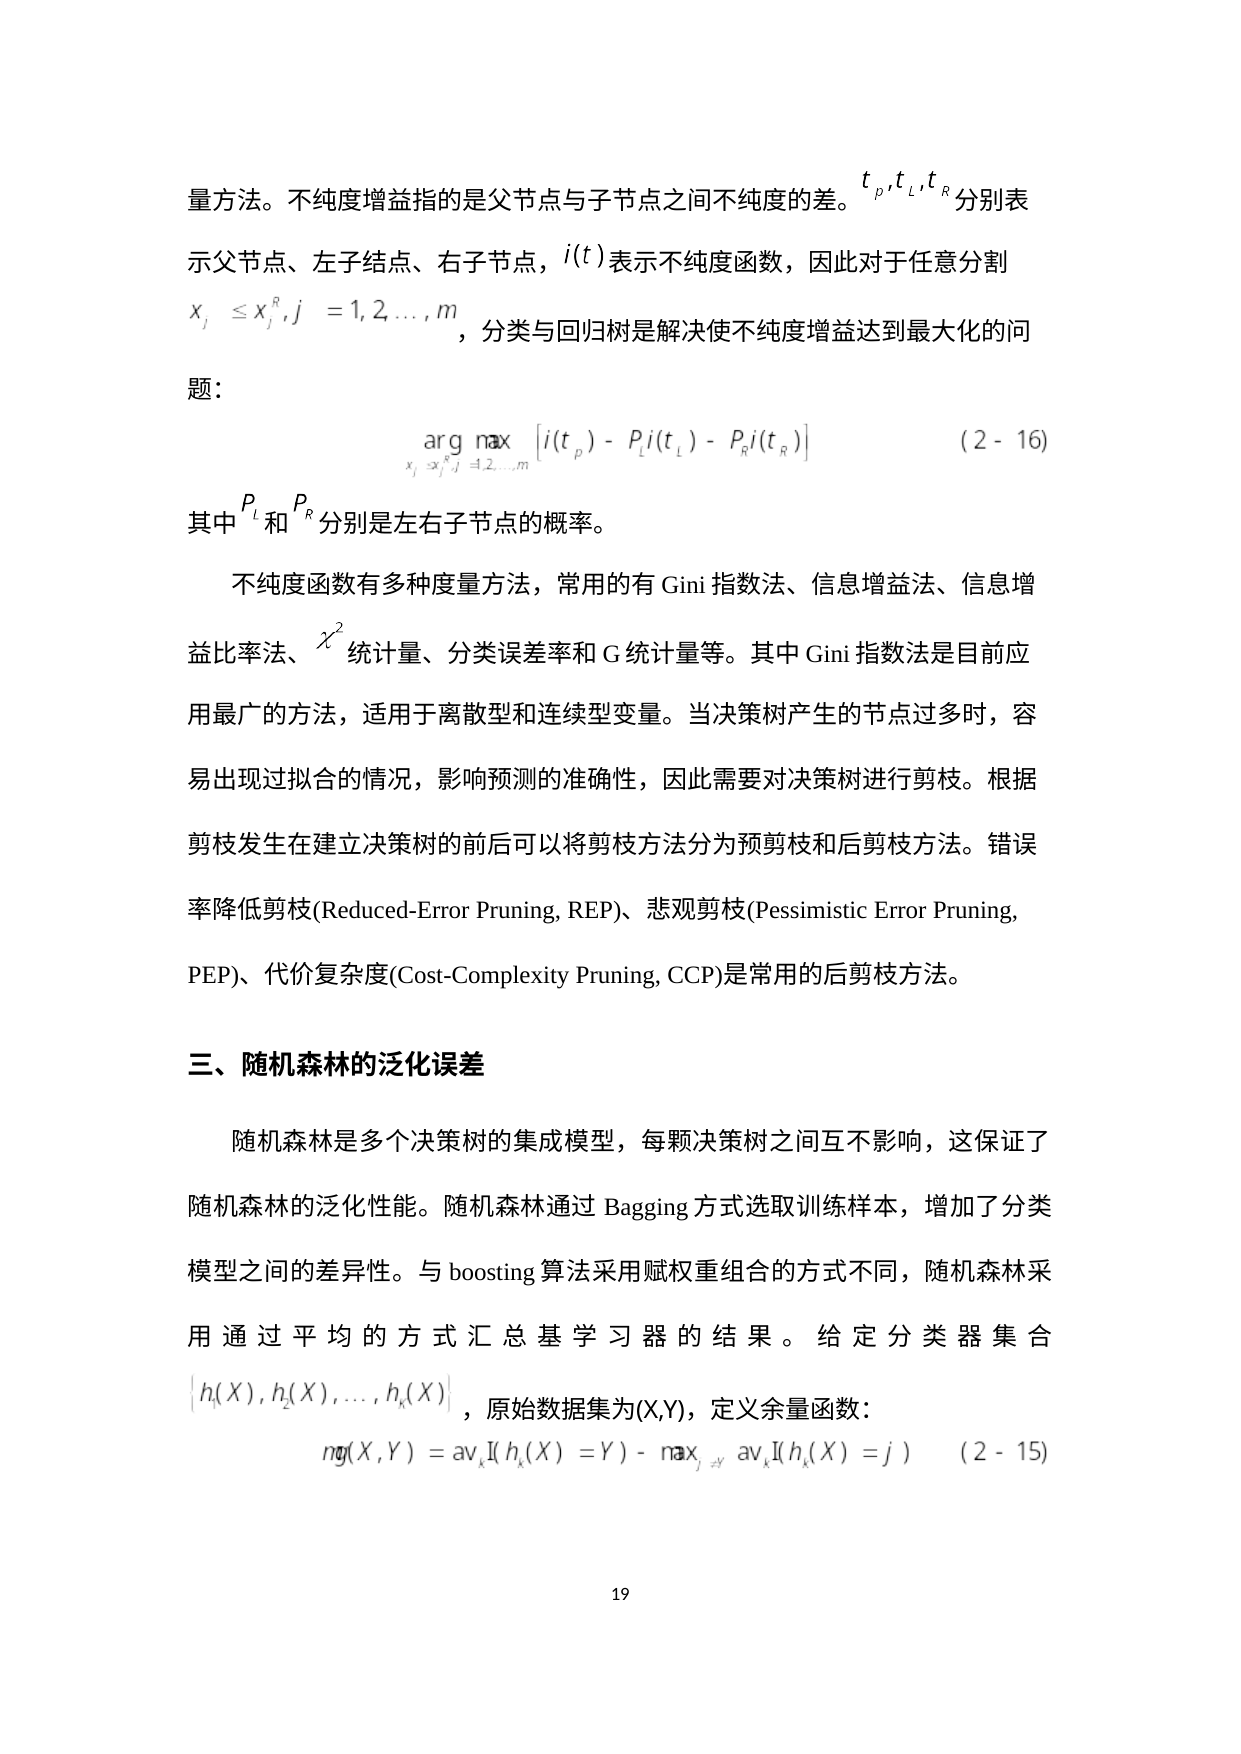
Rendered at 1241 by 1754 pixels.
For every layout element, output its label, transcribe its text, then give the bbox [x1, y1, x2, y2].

text 随机森林是多个决策树的集成模型，每颗决策树之间互不影响，这保证了随机森林的泛化性能。随机森林通过Bagging方式选取训练样本，增加了分类模型之间的差异性。与boosting算法采用赋权重组合的方式不同，随机森林采用通过平均的方式汇总基学习器的结果。给定分类器集合，原始数据集为(X,Y)，定义余量函数： [187, 1107, 1053, 1432]
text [187, 160, 1053, 420]
subtitle 三、随机森林的泛化误差 [187, 1030, 1053, 1095]
text 其中和分别是左右子节点的概率。 [187, 485, 1053, 550]
text 不纯度函数有多种度量方法，常用的有Gini指数法、信息增益法、信息增益比率法、统计量、分类误差率和G统计量等。其中Gini指数法是目前应用最广的方法，适用于离散型和连续型变量。当决策树产生的节点过多时，容易出现过拟合的情况，影响预测的准确性，因此需要对决策树进行剪枝。根据剪枝发生在建立决策树的前后可以将剪枝方法分为预剪枝和后剪枝方法。错误率降低剪枝(Reduced-Error Pruning, REP)、悲观剪枝(Pessimistic Error Pruning, PEP)、代价复杂度(Cost-Complexity Pruning, CCP)是常用的后剪枝方法。 [187, 550, 1053, 1005]
